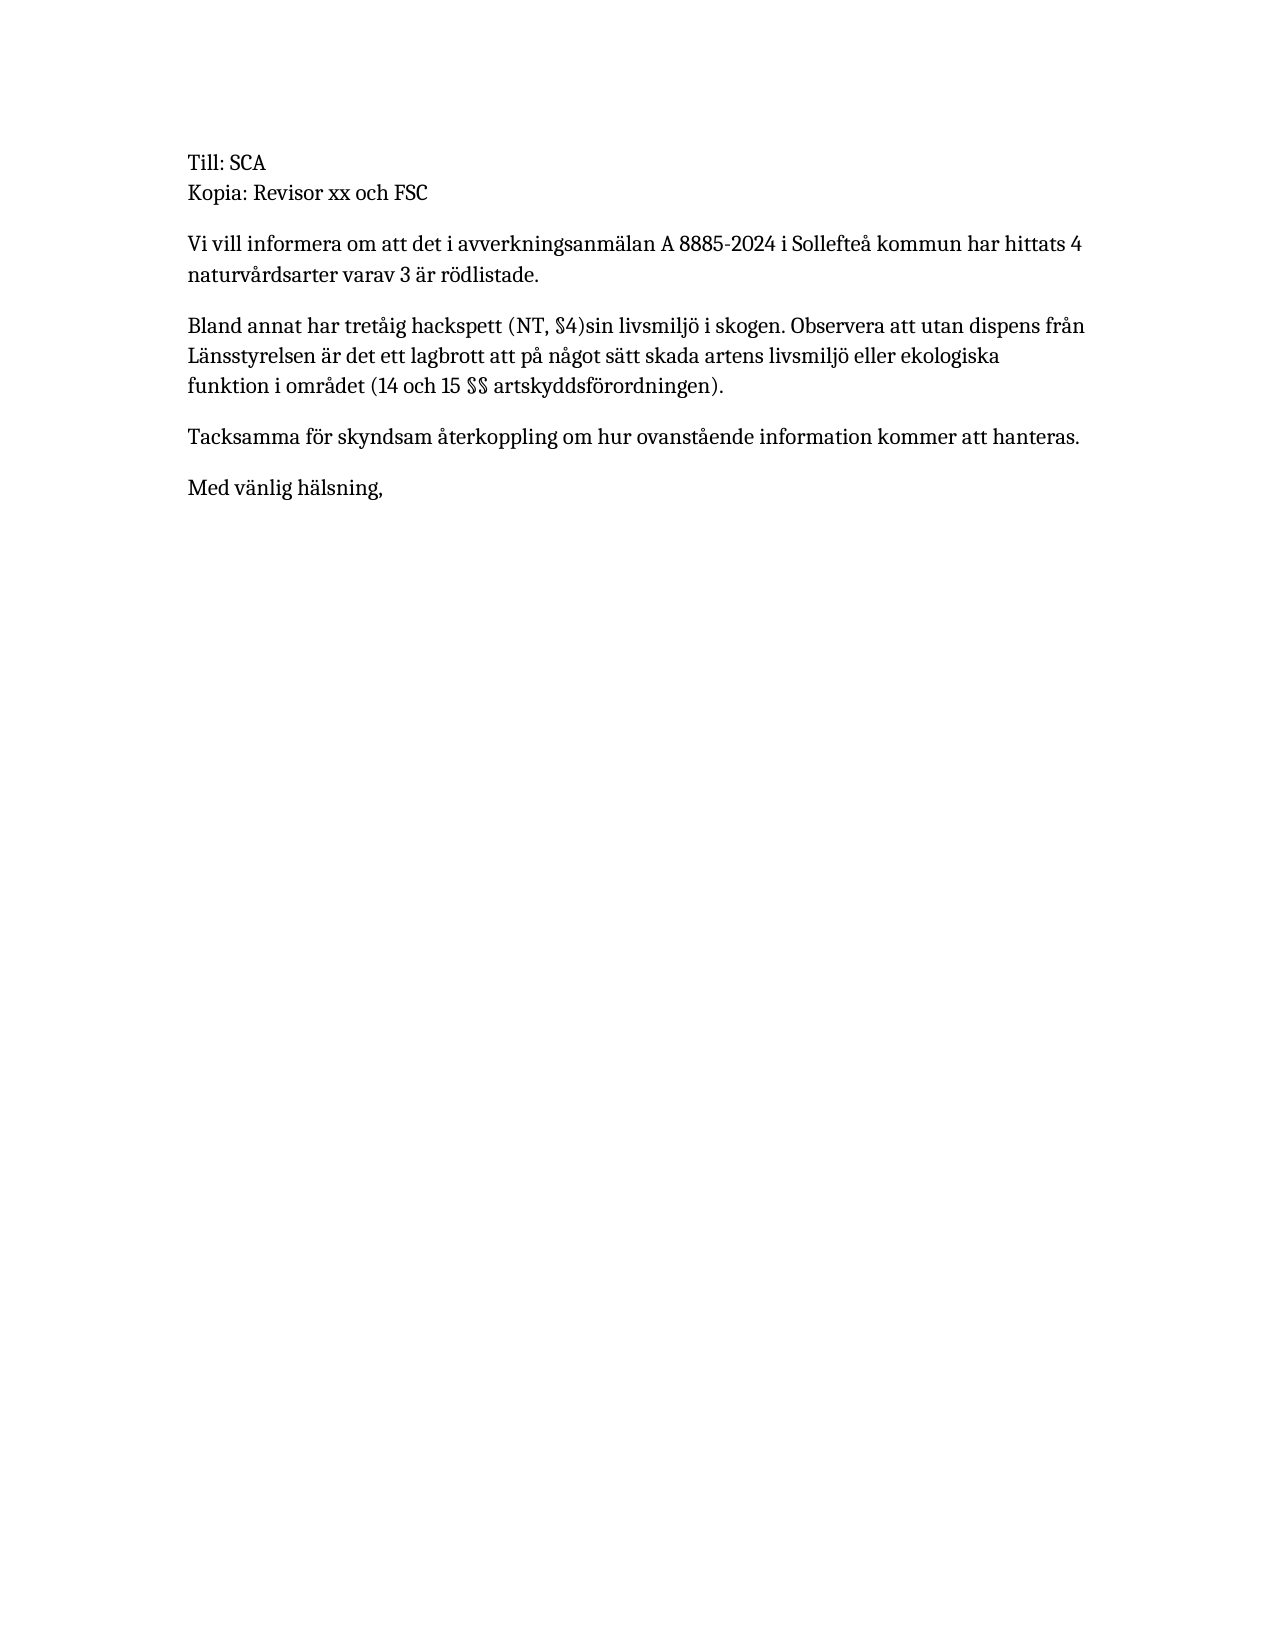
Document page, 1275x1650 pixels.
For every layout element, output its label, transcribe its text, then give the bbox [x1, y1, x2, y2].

text Med vänlig hälsning, [187, 475, 1087, 532]
text Bland annat har tretåig hackspett (NT, §4)sin livsmiljö i skogen. Observera att utan dispens från Länsstyrelsen är det ett lagbrott att på något sätt skada artens livsmiljö eller ekologiska funktion i området (14 och 15 §§ artskyddsförordningen). [187, 312, 1087, 399]
text Vi vill informera om att det i avverkningsanmälan A 8885-2024 i Sollefteå kommun har hittats 4 naturvårdsarter varav 3 är rödlistade. [187, 231, 1087, 288]
text Till: SCA Kopia: Revisor xx och FSC [187, 150, 1087, 207]
text Tacksamma för skyndsam återkoppling om hur ovanstående information kommer att hanteras. [187, 424, 1087, 450]
